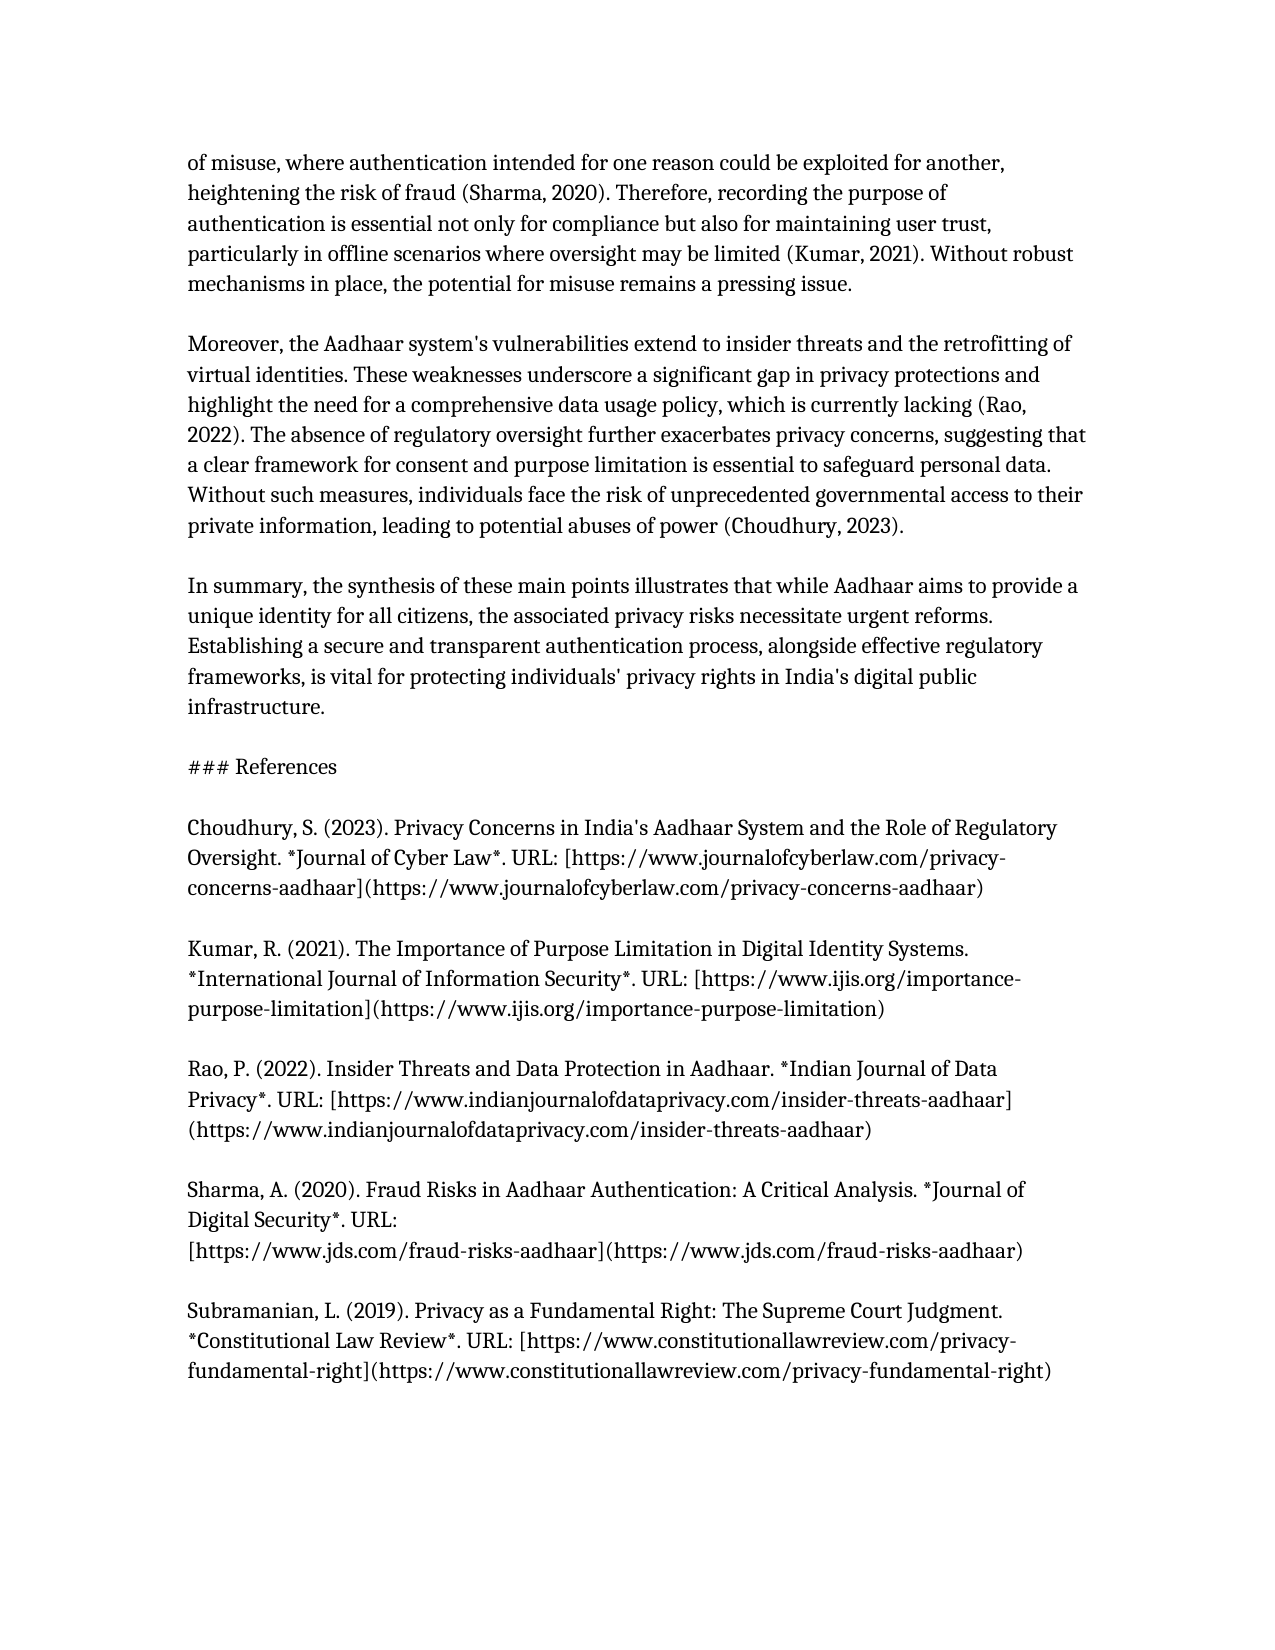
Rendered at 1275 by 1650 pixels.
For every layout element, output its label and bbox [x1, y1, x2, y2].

text [187, 150, 1087, 1385]
